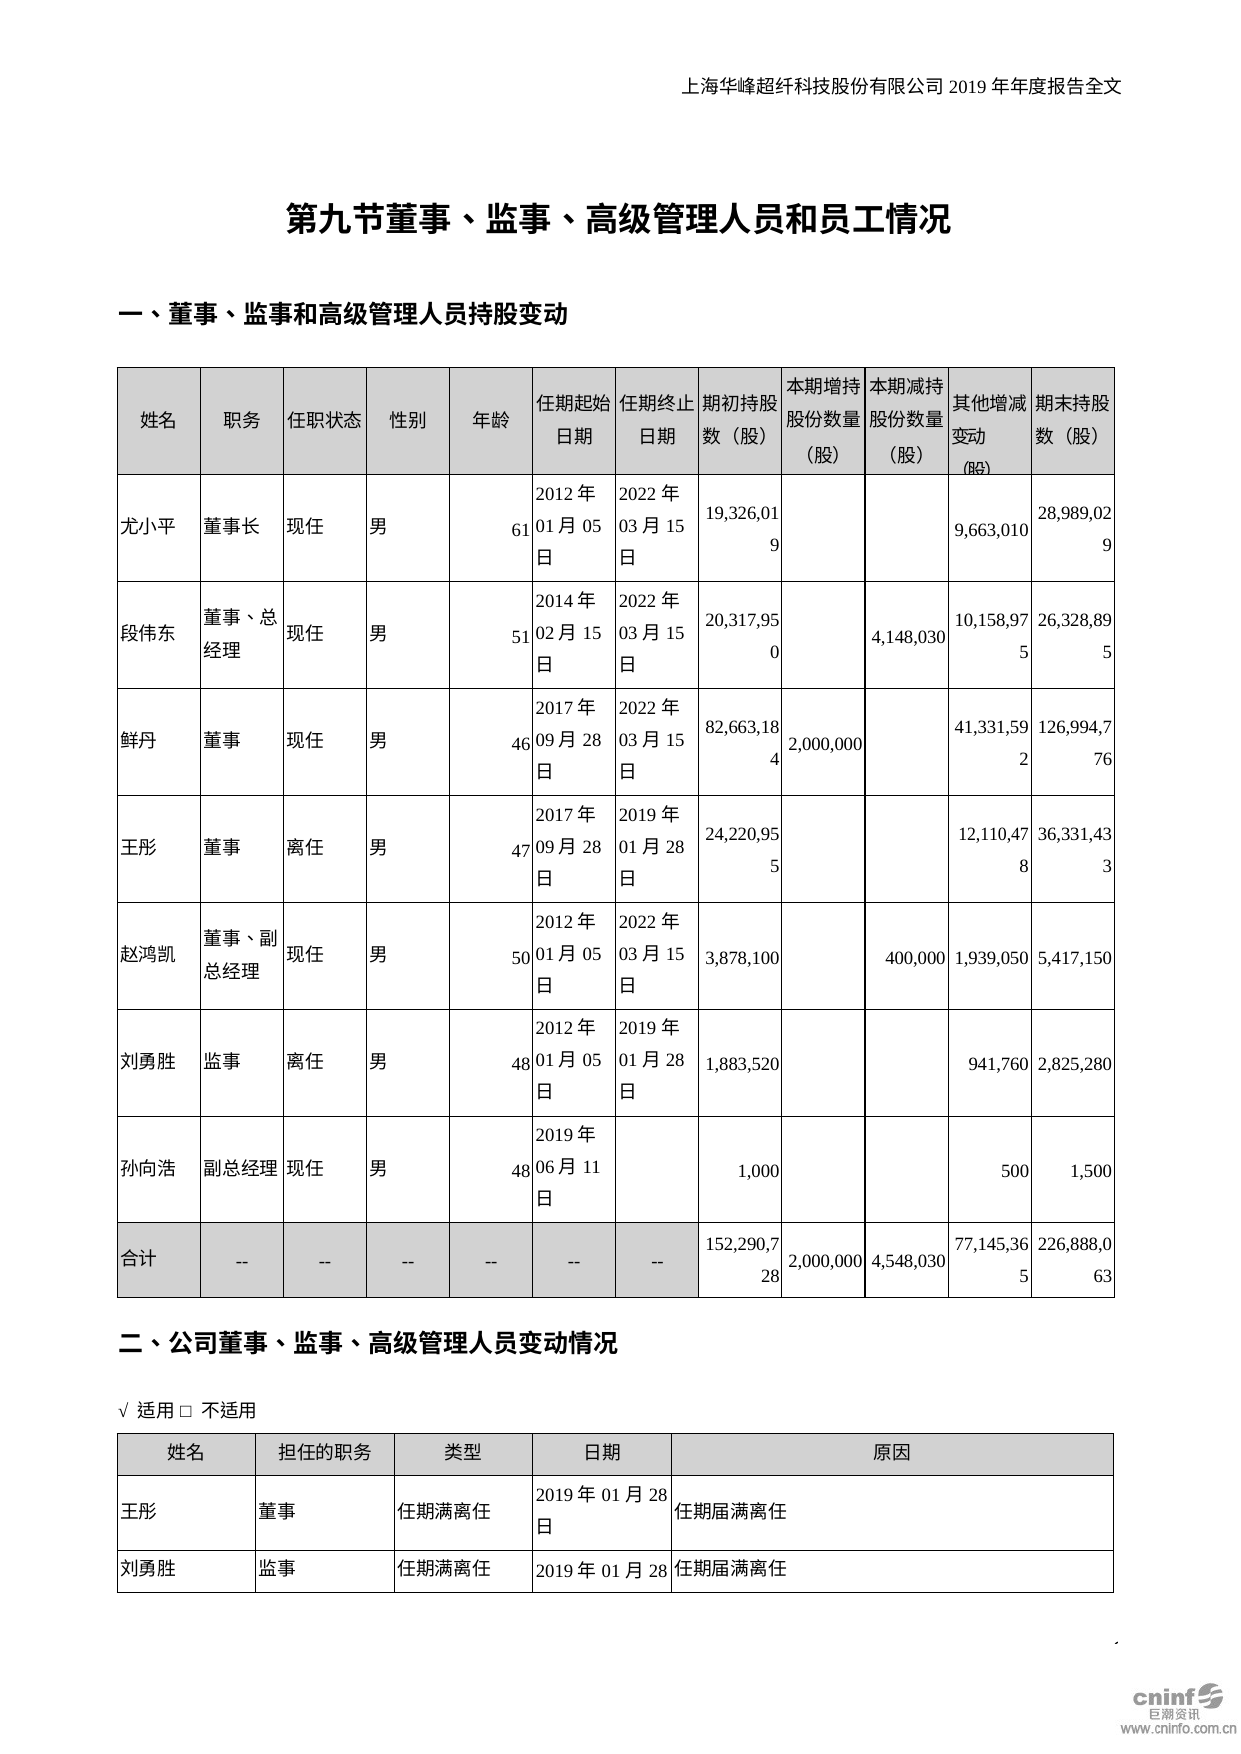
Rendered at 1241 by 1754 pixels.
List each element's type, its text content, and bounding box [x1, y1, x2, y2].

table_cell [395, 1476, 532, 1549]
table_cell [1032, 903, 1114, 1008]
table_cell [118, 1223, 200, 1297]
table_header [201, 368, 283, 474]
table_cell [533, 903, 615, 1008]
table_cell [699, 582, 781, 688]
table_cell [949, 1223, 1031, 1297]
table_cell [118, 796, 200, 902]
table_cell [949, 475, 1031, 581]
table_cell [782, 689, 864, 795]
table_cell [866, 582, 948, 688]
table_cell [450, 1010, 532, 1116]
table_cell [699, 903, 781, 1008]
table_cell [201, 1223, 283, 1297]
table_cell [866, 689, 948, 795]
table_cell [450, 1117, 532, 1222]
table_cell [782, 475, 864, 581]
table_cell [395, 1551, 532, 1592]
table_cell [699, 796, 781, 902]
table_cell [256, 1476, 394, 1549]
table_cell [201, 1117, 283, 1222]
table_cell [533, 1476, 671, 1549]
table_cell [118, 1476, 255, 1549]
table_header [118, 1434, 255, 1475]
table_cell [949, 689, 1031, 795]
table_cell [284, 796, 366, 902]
picture [1115, 1680, 1240, 1737]
subtitle 第九节董事、监事、高级管理人员和员工情况 [285, 196, 1123, 241]
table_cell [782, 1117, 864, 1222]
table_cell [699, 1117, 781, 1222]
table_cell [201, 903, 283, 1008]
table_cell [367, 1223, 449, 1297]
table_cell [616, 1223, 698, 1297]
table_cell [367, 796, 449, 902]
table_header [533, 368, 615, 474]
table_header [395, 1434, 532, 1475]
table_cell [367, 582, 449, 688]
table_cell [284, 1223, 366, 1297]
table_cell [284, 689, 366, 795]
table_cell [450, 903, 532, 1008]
subtitle 二、公司董事、监事、高级管理人员变动情况 [118, 1326, 1123, 1360]
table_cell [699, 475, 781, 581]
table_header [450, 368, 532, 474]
subtitle 一、董事、监事和高级管理人员持股变动 [118, 297, 1123, 331]
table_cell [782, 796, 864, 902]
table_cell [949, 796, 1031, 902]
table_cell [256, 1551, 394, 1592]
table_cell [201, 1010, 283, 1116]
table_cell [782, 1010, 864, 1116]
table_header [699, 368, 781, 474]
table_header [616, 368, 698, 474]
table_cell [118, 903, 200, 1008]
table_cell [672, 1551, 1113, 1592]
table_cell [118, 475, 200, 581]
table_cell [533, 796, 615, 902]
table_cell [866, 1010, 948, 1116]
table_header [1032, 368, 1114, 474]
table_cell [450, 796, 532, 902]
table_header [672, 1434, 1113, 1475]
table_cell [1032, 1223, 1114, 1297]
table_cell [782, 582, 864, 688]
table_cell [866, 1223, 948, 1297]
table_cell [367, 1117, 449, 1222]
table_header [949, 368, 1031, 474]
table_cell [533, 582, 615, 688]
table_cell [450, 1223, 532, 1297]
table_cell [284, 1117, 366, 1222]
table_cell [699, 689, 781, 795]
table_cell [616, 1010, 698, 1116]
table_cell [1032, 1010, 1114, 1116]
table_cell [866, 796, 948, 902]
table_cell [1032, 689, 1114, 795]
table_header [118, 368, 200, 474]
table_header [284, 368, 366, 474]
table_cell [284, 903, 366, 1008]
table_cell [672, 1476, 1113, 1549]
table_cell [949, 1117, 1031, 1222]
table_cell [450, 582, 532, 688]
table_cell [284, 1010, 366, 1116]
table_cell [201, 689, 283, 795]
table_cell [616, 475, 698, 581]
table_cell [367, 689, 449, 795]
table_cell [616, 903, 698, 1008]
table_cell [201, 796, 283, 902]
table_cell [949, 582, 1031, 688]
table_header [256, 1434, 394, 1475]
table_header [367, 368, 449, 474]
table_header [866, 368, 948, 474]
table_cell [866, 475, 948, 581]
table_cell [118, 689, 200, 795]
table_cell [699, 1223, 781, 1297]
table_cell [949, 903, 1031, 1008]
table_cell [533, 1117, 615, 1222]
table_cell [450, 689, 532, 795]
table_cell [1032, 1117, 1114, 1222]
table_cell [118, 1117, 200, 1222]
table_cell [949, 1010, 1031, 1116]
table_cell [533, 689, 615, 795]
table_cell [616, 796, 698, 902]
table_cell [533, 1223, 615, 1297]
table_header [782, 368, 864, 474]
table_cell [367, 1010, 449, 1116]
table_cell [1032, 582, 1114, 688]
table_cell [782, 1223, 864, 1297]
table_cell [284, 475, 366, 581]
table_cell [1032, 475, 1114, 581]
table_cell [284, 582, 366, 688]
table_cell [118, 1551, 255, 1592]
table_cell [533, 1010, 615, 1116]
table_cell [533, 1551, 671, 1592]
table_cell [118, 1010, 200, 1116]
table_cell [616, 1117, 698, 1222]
text √ 适用 □ 不适用 [118, 1397, 1123, 1423]
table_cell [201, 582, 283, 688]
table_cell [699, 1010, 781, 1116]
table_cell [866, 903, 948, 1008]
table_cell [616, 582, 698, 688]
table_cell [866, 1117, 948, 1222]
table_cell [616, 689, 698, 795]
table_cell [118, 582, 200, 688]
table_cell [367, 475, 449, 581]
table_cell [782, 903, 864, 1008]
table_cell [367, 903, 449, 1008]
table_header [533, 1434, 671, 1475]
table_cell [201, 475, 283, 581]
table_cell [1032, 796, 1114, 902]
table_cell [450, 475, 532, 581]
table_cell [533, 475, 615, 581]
